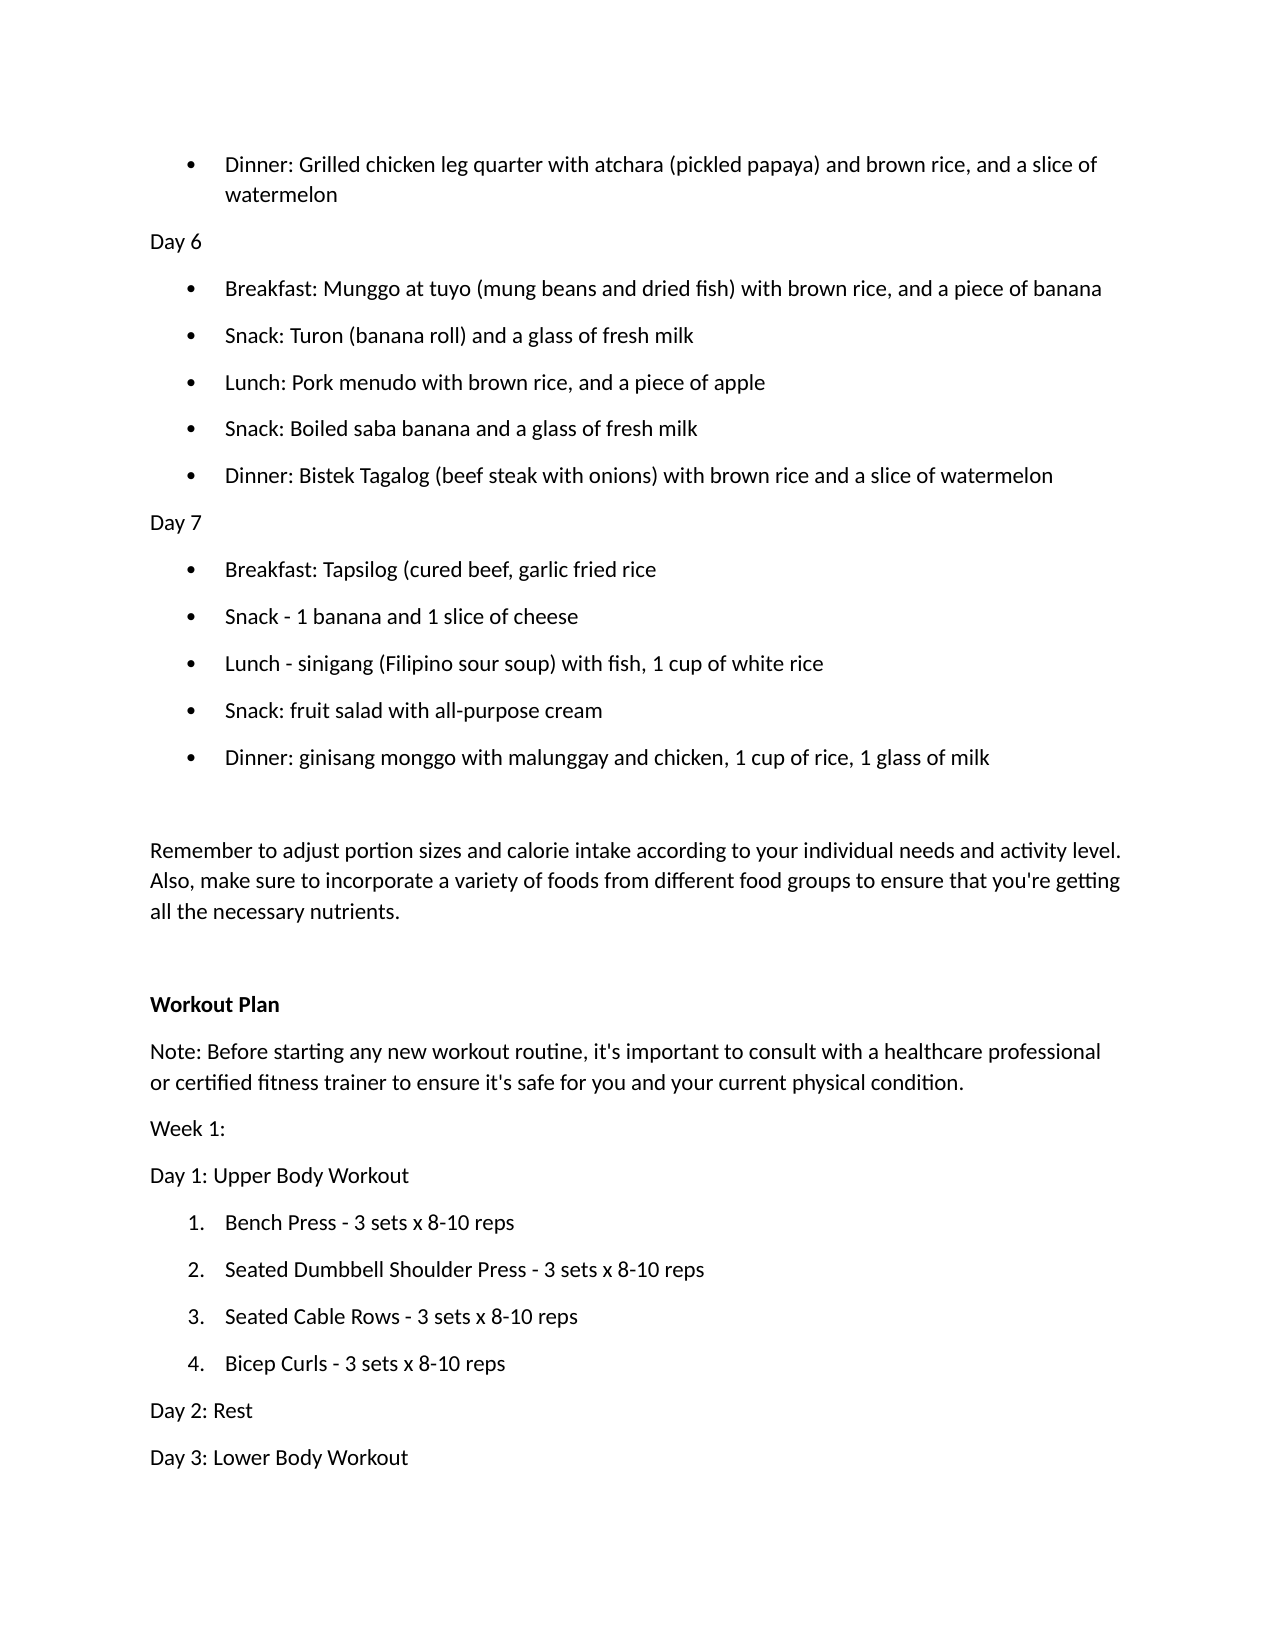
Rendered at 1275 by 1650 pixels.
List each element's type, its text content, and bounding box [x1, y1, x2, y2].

list Breakfast: Munggo at tuyo (mung beans and dried fish) with brown rice, and a piece of banana [187, 274, 1125, 302]
list Breakfast: Tapsilog (cured beef, garlic fried rice [187, 555, 1125, 583]
text Workout Plan [150, 991, 1125, 1019]
text Day 6 [150, 227, 1125, 255]
text Remember to adjust portion sizes and calorie intake according to your individual needs and activity level. Also, make sure to incorporate a variety of foods from different food groups to ensure that you're getting all the necessary nutrients. [150, 836, 1125, 925]
list Seated Cable Rows - 3 sets x 8-10 reps [187, 1302, 1125, 1330]
text Day 1: Upper Body Workout [150, 1161, 1125, 1189]
list Dinner: Bistek Tagalog (beef steak with onions) with brown rice and a slice of watermelon [187, 461, 1125, 489]
list Snack - 1 banana and 1 slice of cheese [187, 602, 1125, 630]
text Week 1: [150, 1114, 1125, 1143]
list Lunch: Pork menudo with brown rice, and a piece of apple [187, 368, 1125, 396]
list Snack: Boiled saba banana and a glass of fresh milk [187, 414, 1125, 443]
text Day 7 [150, 508, 1125, 536]
list Dinner: ginisang monggo with malunggay and chicken, 1 cup of rice, 1 glass of milk [187, 743, 1125, 771]
text Day 3: Lower Body Workout [150, 1443, 1125, 1471]
list Bench Press - 3 sets x 8-10 reps [187, 1208, 1125, 1236]
list Lunch - sinigang (Filipino sour soup) with fish, 1 cup of white rice [187, 649, 1125, 677]
text Note: Before starting any new workout routine, it's important to consult with a healthcare professional or certified fitness trainer to ensure it's safe for you and your current physical condition. [150, 1037, 1125, 1096]
list Bicep Curls - 3 sets x 8-10 reps [187, 1349, 1125, 1377]
list Snack: fruit salad with all-purpose cream [187, 696, 1125, 724]
list Snack: Turon (banana roll) and a glass of fresh milk [187, 321, 1125, 349]
list Dinner: Grilled chicken leg quarter with atchara (pickled papaya) and brown rice, and a slice of watermelon [187, 150, 1125, 208]
list Seated Dumbbell Shoulder Press - 3 sets x 8-10 reps [187, 1255, 1125, 1283]
text Day 2: Rest [150, 1396, 1125, 1424]
